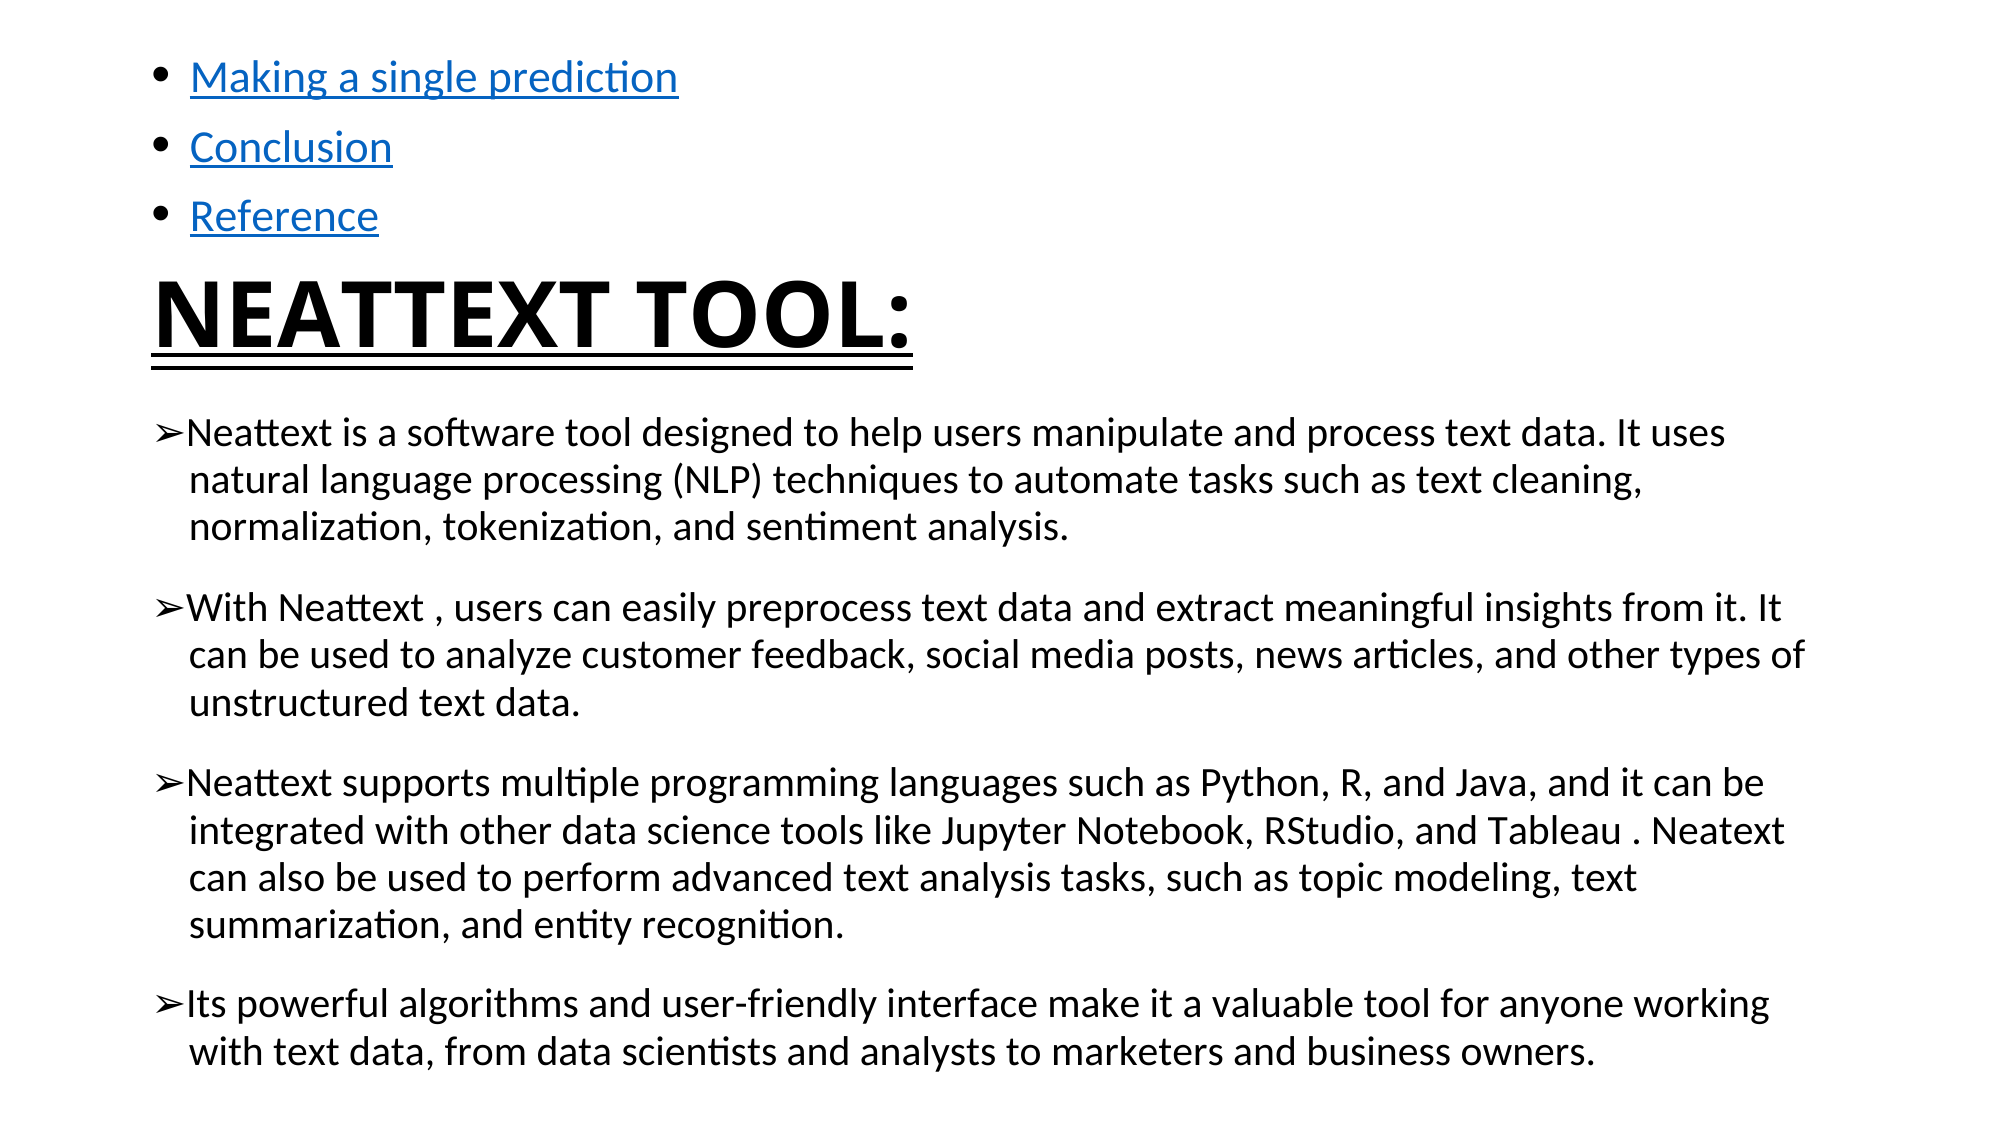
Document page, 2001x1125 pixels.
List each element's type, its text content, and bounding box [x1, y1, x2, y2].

text ➢Its powerful algorithms and user-friendly interface make it a valuable tool for anyone working with text data, from data scientists and analysts to marketers and business owners. [151, 975, 1847, 1075]
text NEATTEXT TOOL: [151, 250, 1847, 375]
text ➢Neattext is a software tool designed to help users manipulate and process text data. It uses natural language processing (NLP) techniques to automate tasks such as text cleaning, normalization, tokenization, and sentiment analysis. [151, 404, 1847, 551]
text ➢Neattext supports multiple programming languages such as Python, R, and Java, and it can be integrated with other data science tools like Jupyter Notebook, RStudio, and Tableau . Neatext can also be used to perform advanced text analysis tasks, such as topic modeling, text summarization, and entity recognition. [151, 755, 1847, 949]
list Making a single prediction [151, 42, 1847, 104]
list Conclusion [151, 111, 1847, 173]
text ➢With Neattext , users can easily preprocess text data and extract meaningful insights from it. It can be used to analyze customer feedback, social media posts, news articles, and other types of unstructured text data. [151, 579, 1847, 726]
list Reference [151, 181, 1847, 243]
